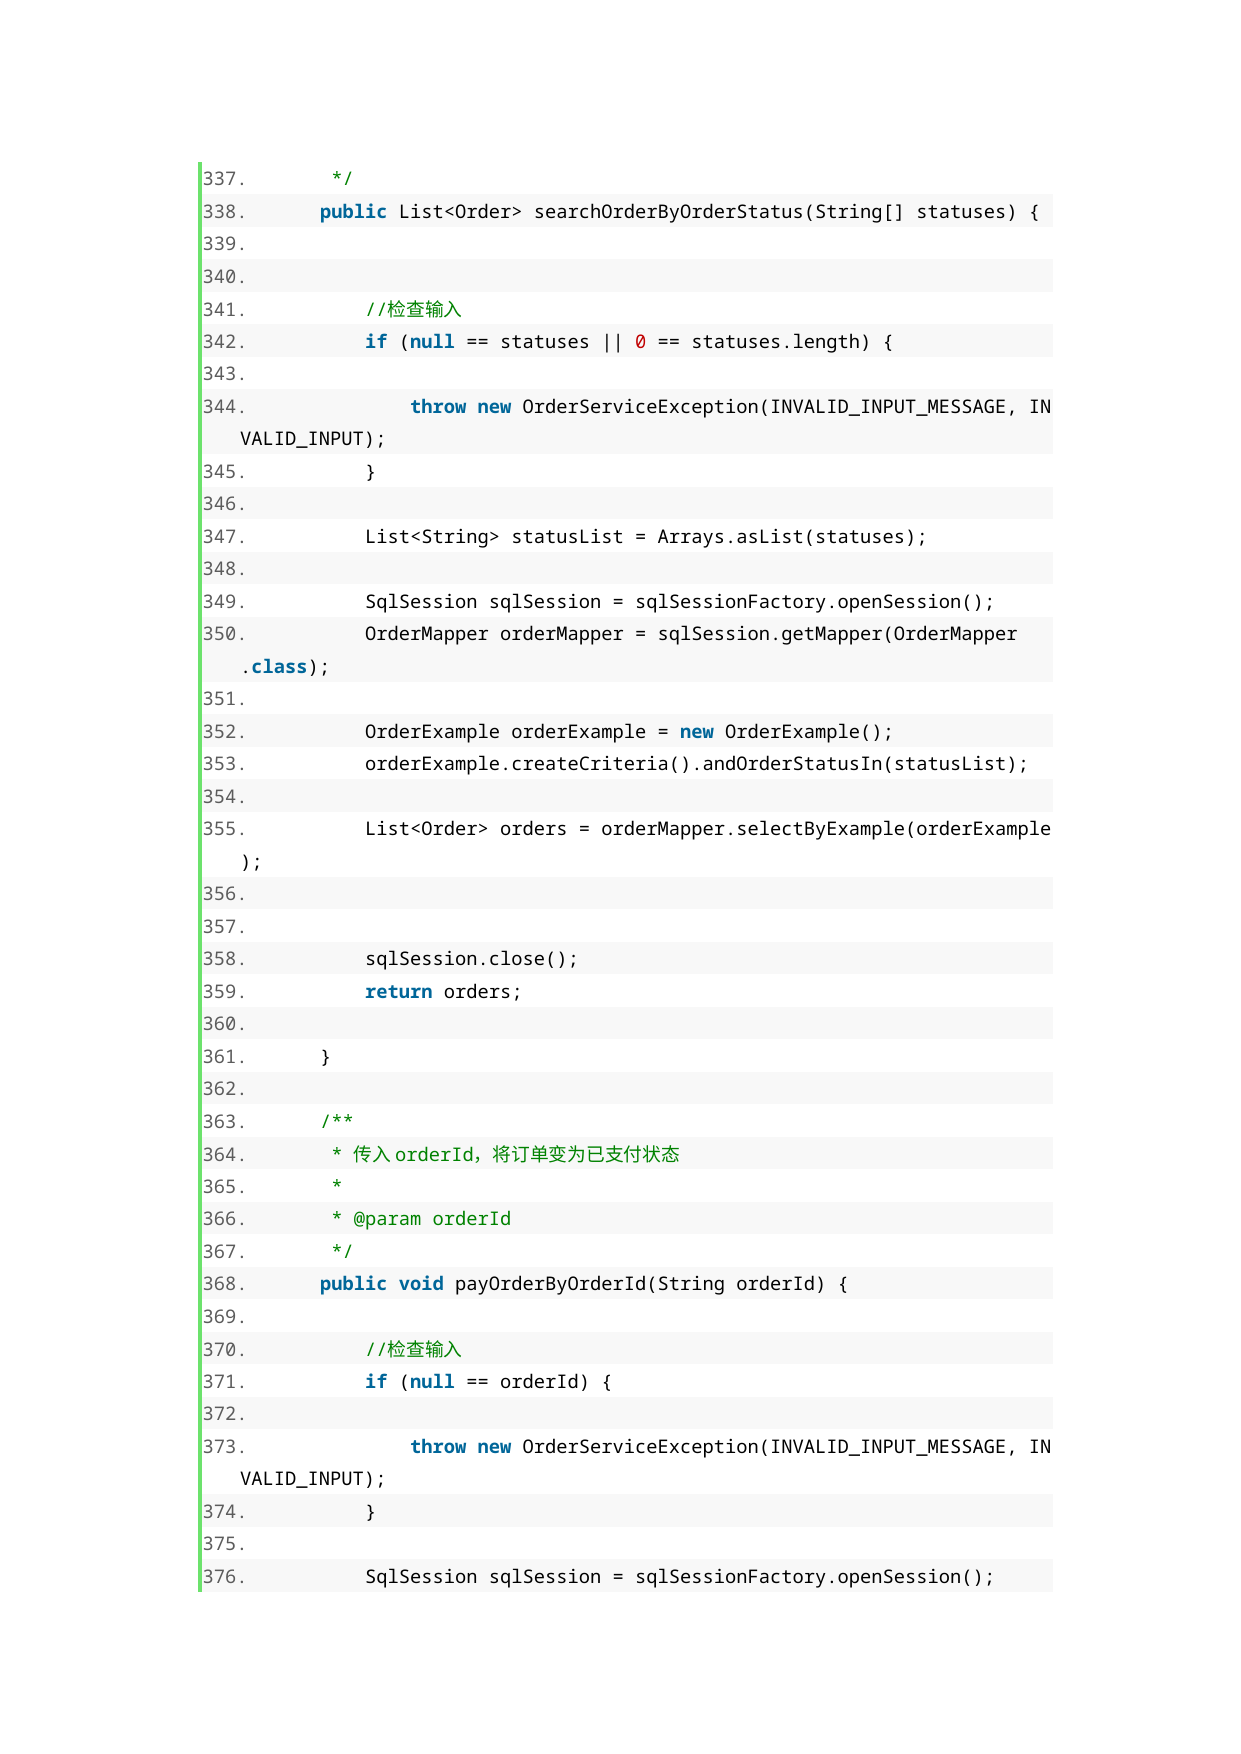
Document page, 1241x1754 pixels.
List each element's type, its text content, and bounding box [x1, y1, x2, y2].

list if (null == orderId) { [202, 1364, 1053, 1397]
list */ [202, 1234, 1053, 1267]
list List<String> statusList = Arrays.asList(statuses); [202, 519, 1053, 552]
list } [202, 454, 1053, 487]
list * [202, 1169, 1053, 1202]
list OrderExample orderExample = new OrderExample(); [202, 714, 1053, 747]
list OrderMapper orderMapper = sqlSession.getMapper(OrderMapper.class); [202, 617, 1053, 682]
list throw new OrderServiceException(INVALID_INPUT_MESSAGE, INVALID_INPUT); [202, 1429, 1053, 1494]
list SqlSession sqlSession = sqlSessionFactory.openSession(); [202, 584, 1053, 617]
list List<Order> orders = orderMapper.selectByExample(orderExample); [202, 812, 1053, 877]
list //检查输入 [202, 1332, 1053, 1364]
list throw new OrderServiceException(INVALID_INPUT_MESSAGE, INVALID_INPUT); [202, 389, 1053, 454]
list * @param orderId [202, 1202, 1053, 1234]
list */ [202, 162, 1053, 194]
list } [202, 1039, 1053, 1072]
list SqlSession sqlSession = sqlSessionFactory.openSession(); [202, 1559, 1053, 1592]
list return orders; [202, 974, 1053, 1007]
list public List<Order> searchOrderByOrderStatus(String[] statuses) { [202, 194, 1053, 227]
list * 传入orderId，将订单变为已支付状态 [202, 1137, 1053, 1169]
list if (null == statuses || 0 == statuses.length) { [202, 324, 1053, 357]
list public void payOrderByOrderId(String orderId) { [202, 1267, 1053, 1299]
list /** [202, 1104, 1053, 1137]
list } [202, 1494, 1053, 1527]
list //检查输入 [202, 292, 1053, 324]
list orderExample.createCriteria().andOrderStatusIn(statusList); [202, 747, 1053, 779]
list sqlSession.close(); [202, 942, 1053, 974]
